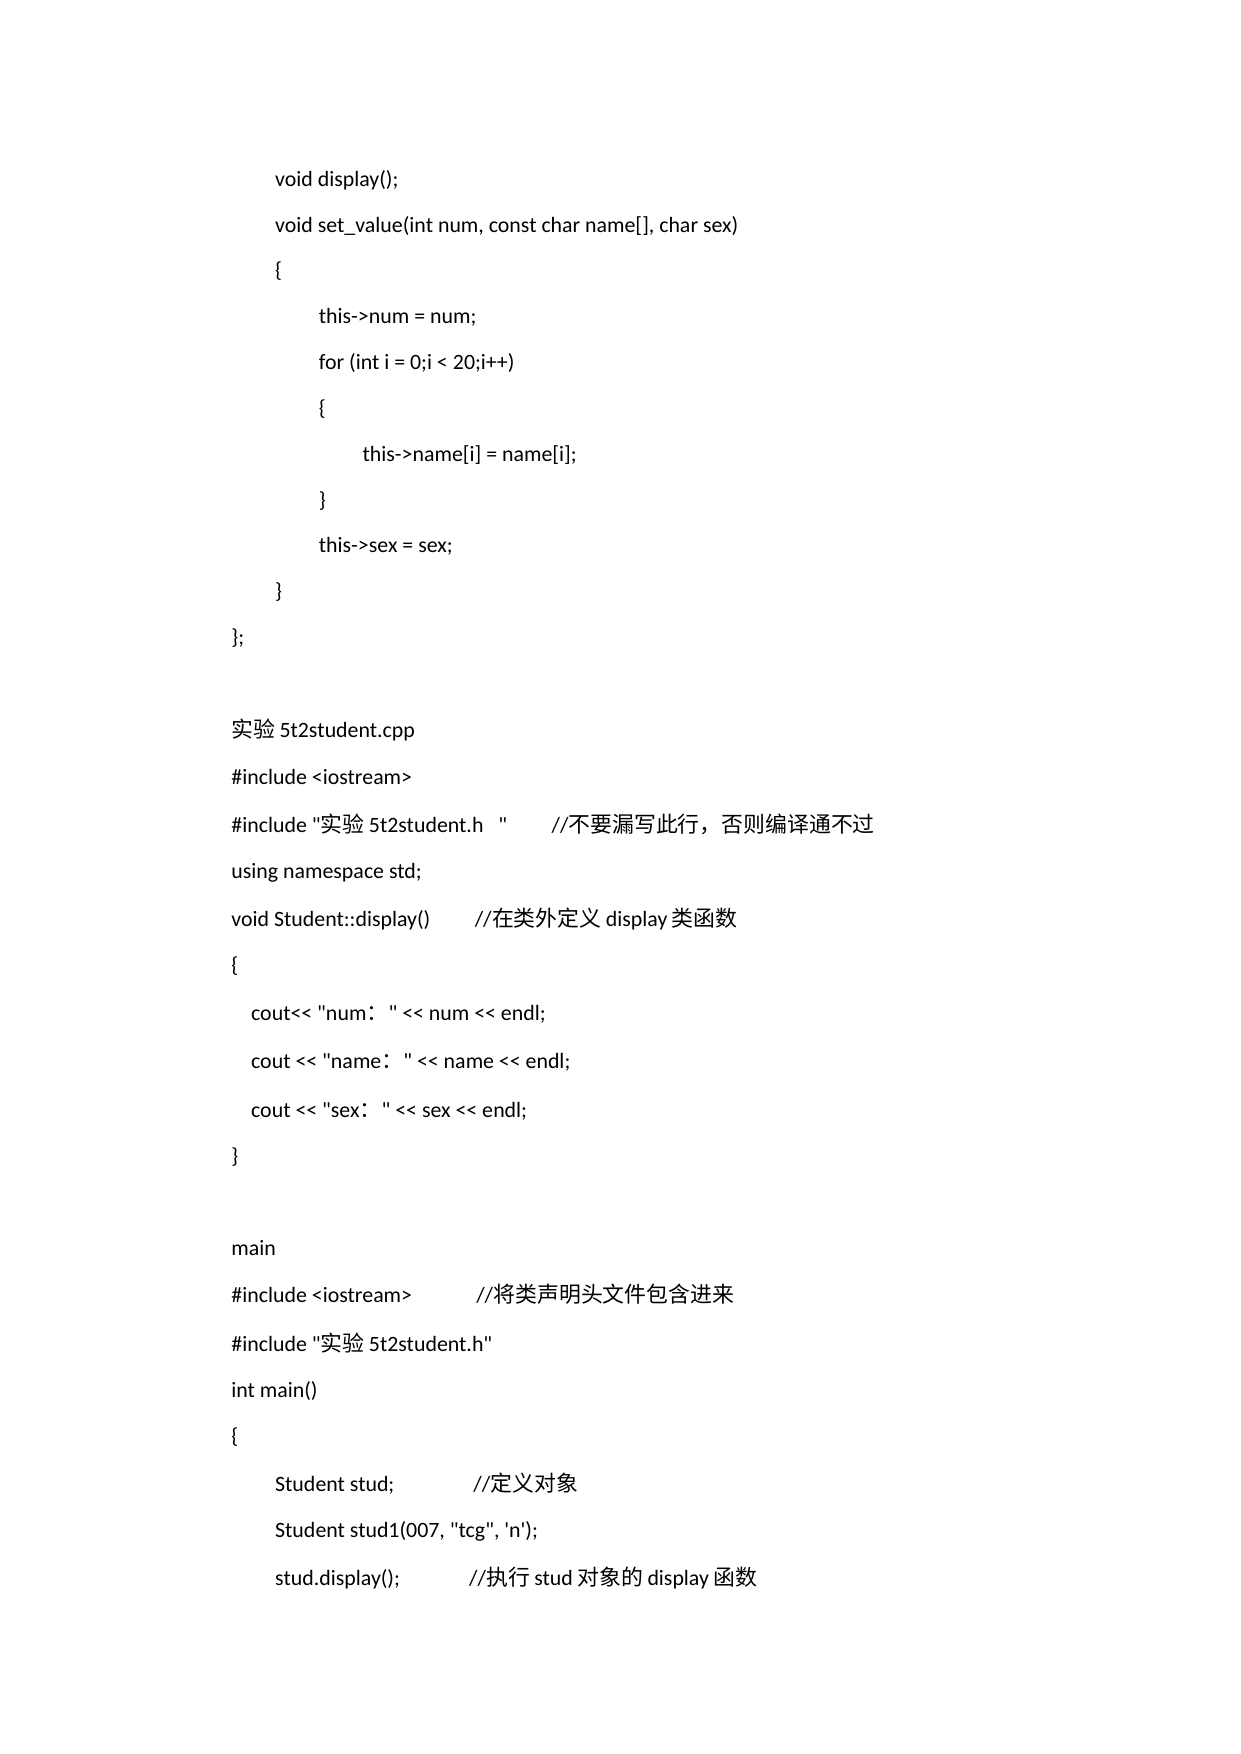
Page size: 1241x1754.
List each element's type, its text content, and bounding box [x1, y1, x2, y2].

text cout<< "num：" << num << endl; [187, 994, 1053, 1027]
text int main() [187, 1374, 1053, 1406]
text main [187, 1231, 1053, 1264]
text #include <iostream> [187, 760, 1053, 793]
text stud.display(); //执行stud对象的display函数 [187, 1559, 1053, 1592]
text } [187, 483, 1053, 515]
text using namespace std; [187, 854, 1053, 887]
text }; [187, 620, 1053, 653]
text { [187, 391, 1053, 424]
text void Student::display() //在类外定义display类函数 [187, 900, 1053, 933]
text cout << "sex：" << sex << endl; [187, 1091, 1053, 1124]
text } [187, 574, 1053, 607]
text void display(); [187, 162, 1053, 194]
text this->num = num; [187, 299, 1053, 332]
text } [187, 1139, 1053, 1172]
text void set_value(int num, const char name[], char sex) [187, 208, 1053, 240]
text this->sex = sex; [187, 529, 1053, 561]
text #include "实验5t2student.h" [187, 1325, 1053, 1358]
text 实验5t2student.cpp [187, 712, 1053, 744]
text #include <iostream> //将类声明头文件包含进来 [187, 1277, 1053, 1309]
text Student stud1(007, "tcg", 'n'); [187, 1514, 1053, 1546]
text #include "实验5t2student.h " //不要漏写此行，否则编译通不过 [187, 806, 1053, 839]
text for (int i = 0;i < 20;i++) [187, 345, 1053, 378]
text Student stud; //定义对象 [187, 1465, 1053, 1498]
text cout << "name：" << name << endl; [187, 1043, 1053, 1075]
text { [187, 254, 1053, 286]
text { [187, 1419, 1053, 1452]
text { [187, 949, 1053, 981]
text this->name[i] = name[i]; [187, 437, 1053, 469]
